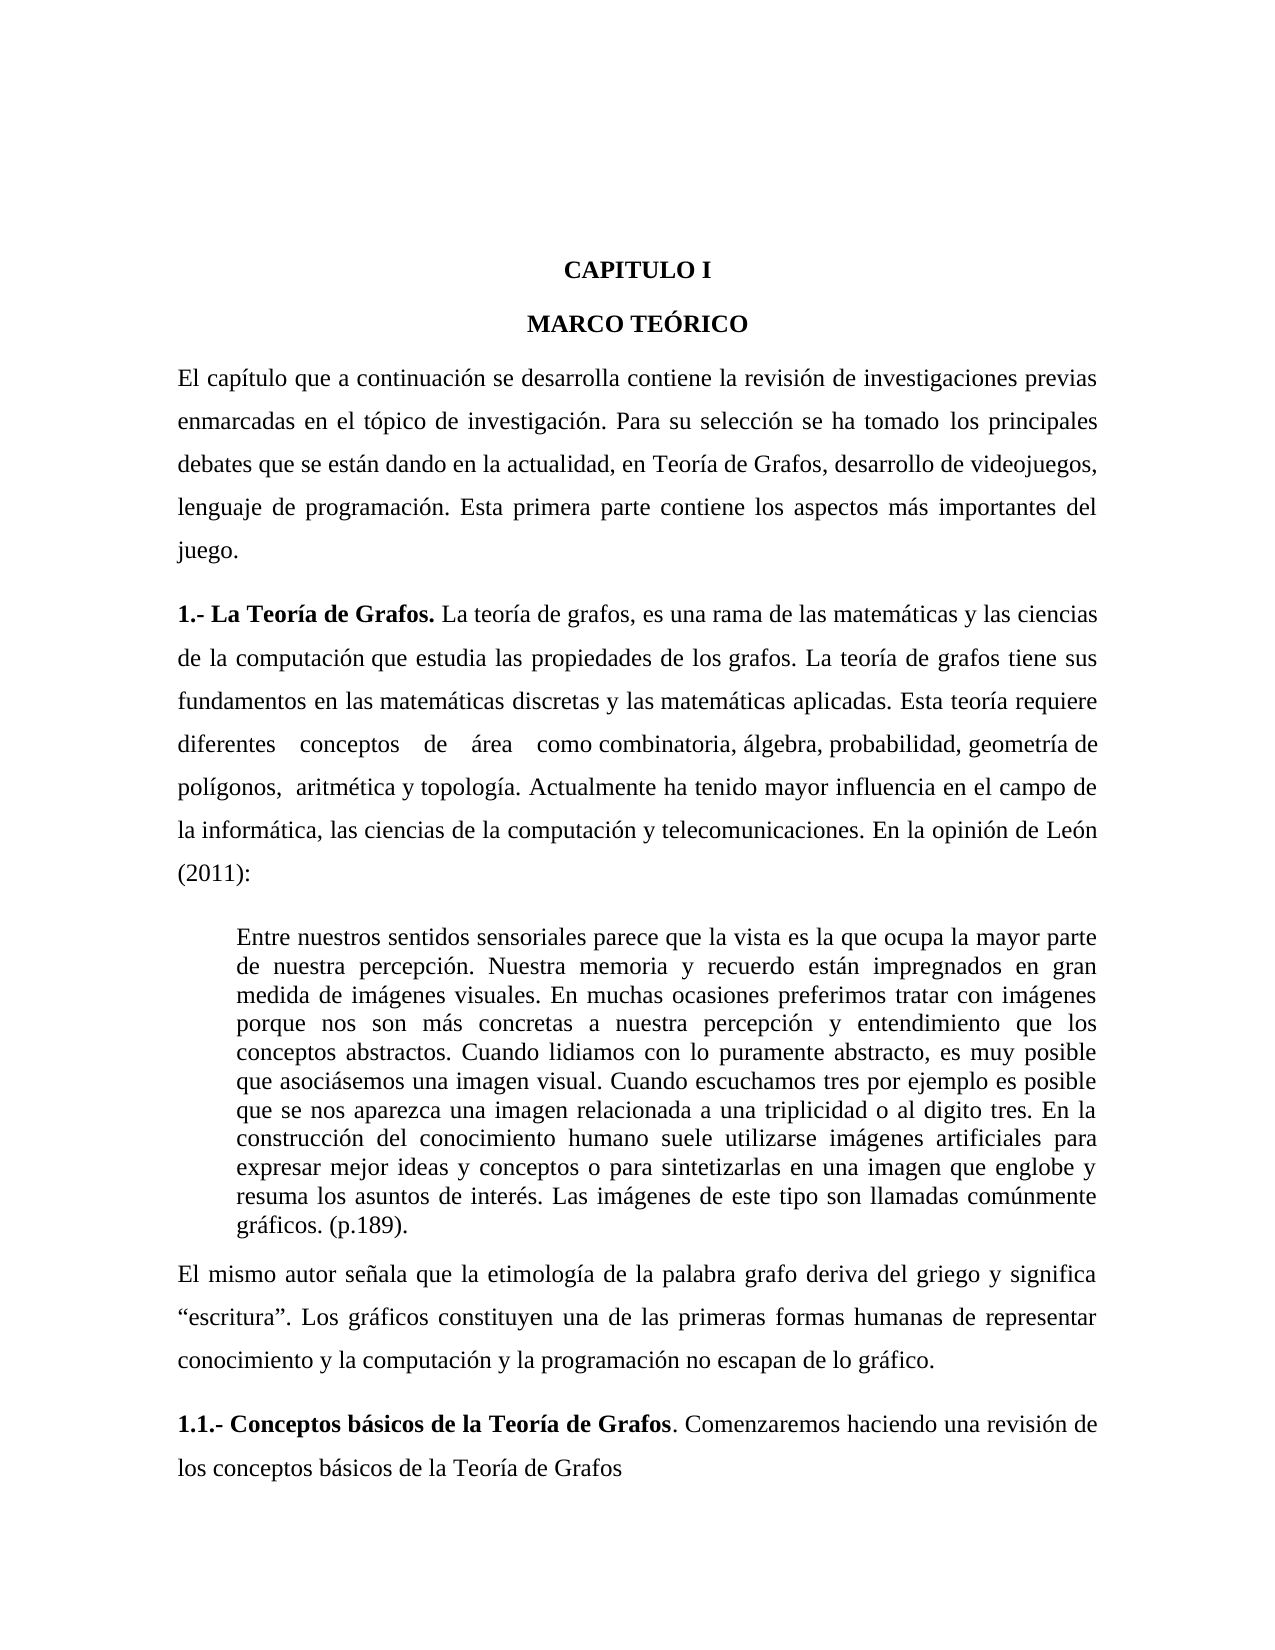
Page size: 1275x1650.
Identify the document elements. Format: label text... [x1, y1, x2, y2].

text MARCO TEÓRICO [177, 309, 1098, 338]
text 1.- La Teoría de Grafos. La teoría de grafos, es una rama de las matemáticas y las ciencias de la computación que estudia las propiedades de los grafos. La teoría de grafos tiene sus fundamentos en las matemáticas discretas y las matemáticas aplicadas. Esta teoría requiere diferentes conceptos de área como combinatoria, álgebra, probabilidad, geometría de polígonos, aritmética y topología. Actualmente ha tenido mayor influencia en el campo de la informática, las ciencias de la computación y telecomunicaciones. En la opinión de León (2011): [177, 599, 1098, 887]
text Entre nuestros sentidos sensoriales parece que la vista es la que ocupa la mayor parte de nuestra percepción. Nuestra memoria y recuerdo están impregnados en gran medida de imágenes visuales. En muchas ocasiones preferimos tratar con imágenes porque nos son más concretas a nuestra percepción y entendimiento que los conceptos abstractos. Cuando lidiamos con lo puramente abstracto, es muy posible que asociásemos una imagen visual. Cuando escuchamos tres por ejemplo es posible que se nos aparezca una imagen relacionada a una triplicidad o al digito tres. En la construcción del conocimiento humano suele utilizarse imágenes artificiales para expresar mejor ideas y conceptos o para sintetizarlas en una imagen que englobe y resuma los asuntos de interés. Las imágenes de este tipo son llamadas comúnmente gráficos. (p.189). [236, 922, 1098, 1238]
text El capítulo que a continuación se desarrolla contiene la revisión de investigaciones previas enmarcadas en el tópico de investigación. Para su selección se ha tomado los principales debates que se están dando en la actualidad, en Teoría de Grafos, desarrollo de videojuegos, lenguaje de programación. Esta primera parte contiene los aspectos más importantes del juego. [177, 363, 1098, 564]
text CAPITULO I [177, 255, 1098, 284]
text 1.1.- Conceptos básicos de la Teoría de Grafos. Comenzaremos haciendo una revisión de los conceptos básicos de la Teoría de Grafos [177, 1409, 1098, 1481]
text El mismo autor señala que la etimología de la palabra grafo deriva del griego y significa “escritura”. Los gráficos constituyen una de las primeras formas humanas de representar conocimiento y la computación y la programación no escapan de lo gráfico. [177, 1259, 1098, 1374]
